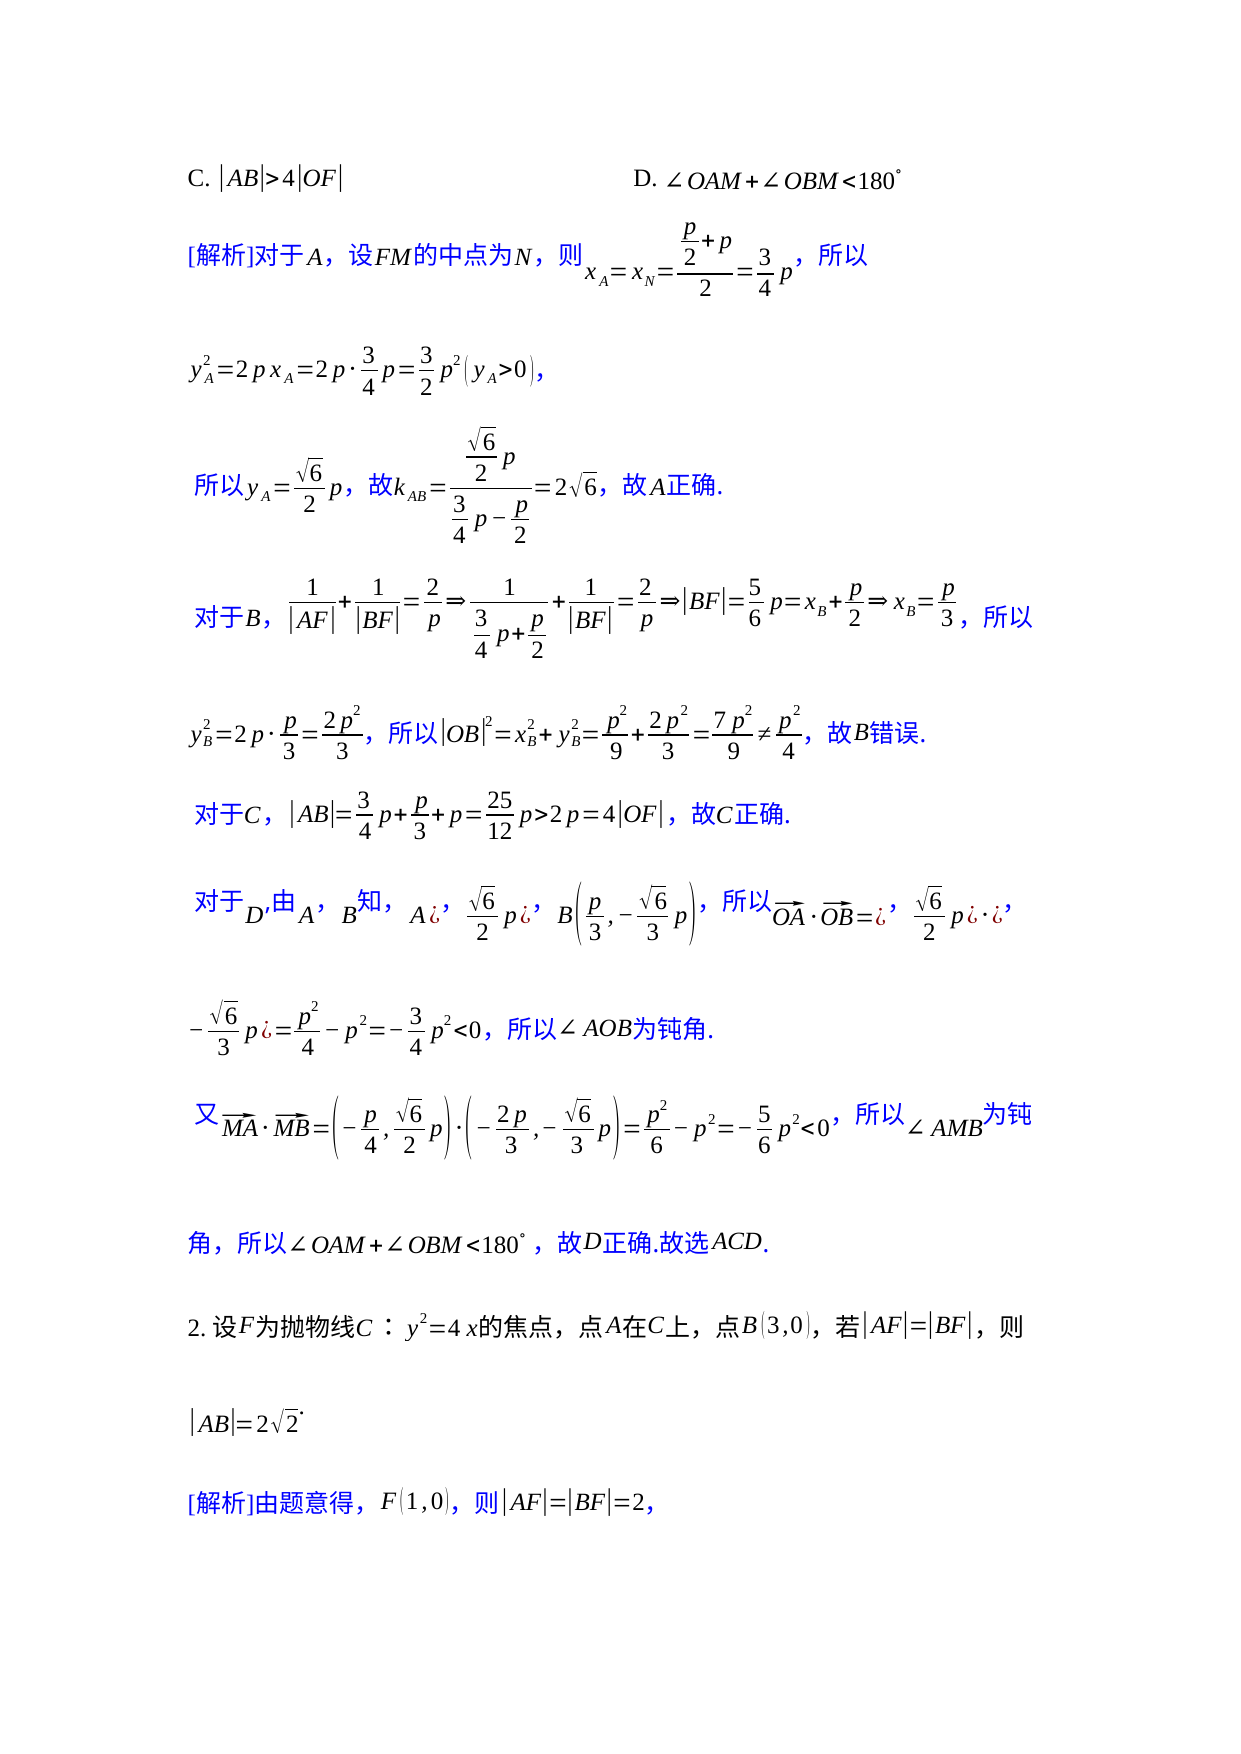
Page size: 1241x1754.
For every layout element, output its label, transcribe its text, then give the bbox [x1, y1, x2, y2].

text C. D. [187, 162, 1053, 194]
text 又，所以为钝角，所以 ，故正确.故选. [187, 1079, 1053, 1274]
text [解析]对于，设的中点为，则，所以， [187, 209, 1053, 404]
text 对于，，故正确. [187, 783, 1053, 848]
text 2. 设为抛物线的焦点，点在上，点，若，则. [187, 1293, 1053, 1455]
text 所以，故，故正确. [187, 422, 1053, 552]
text 对于，，所以，所以，故错误. [187, 570, 1053, 765]
text [解析]由题意得，，则， [187, 1469, 1053, 1534]
text 对于,由，知，，，，所以，，，所以为钝角. [187, 866, 1053, 1061]
